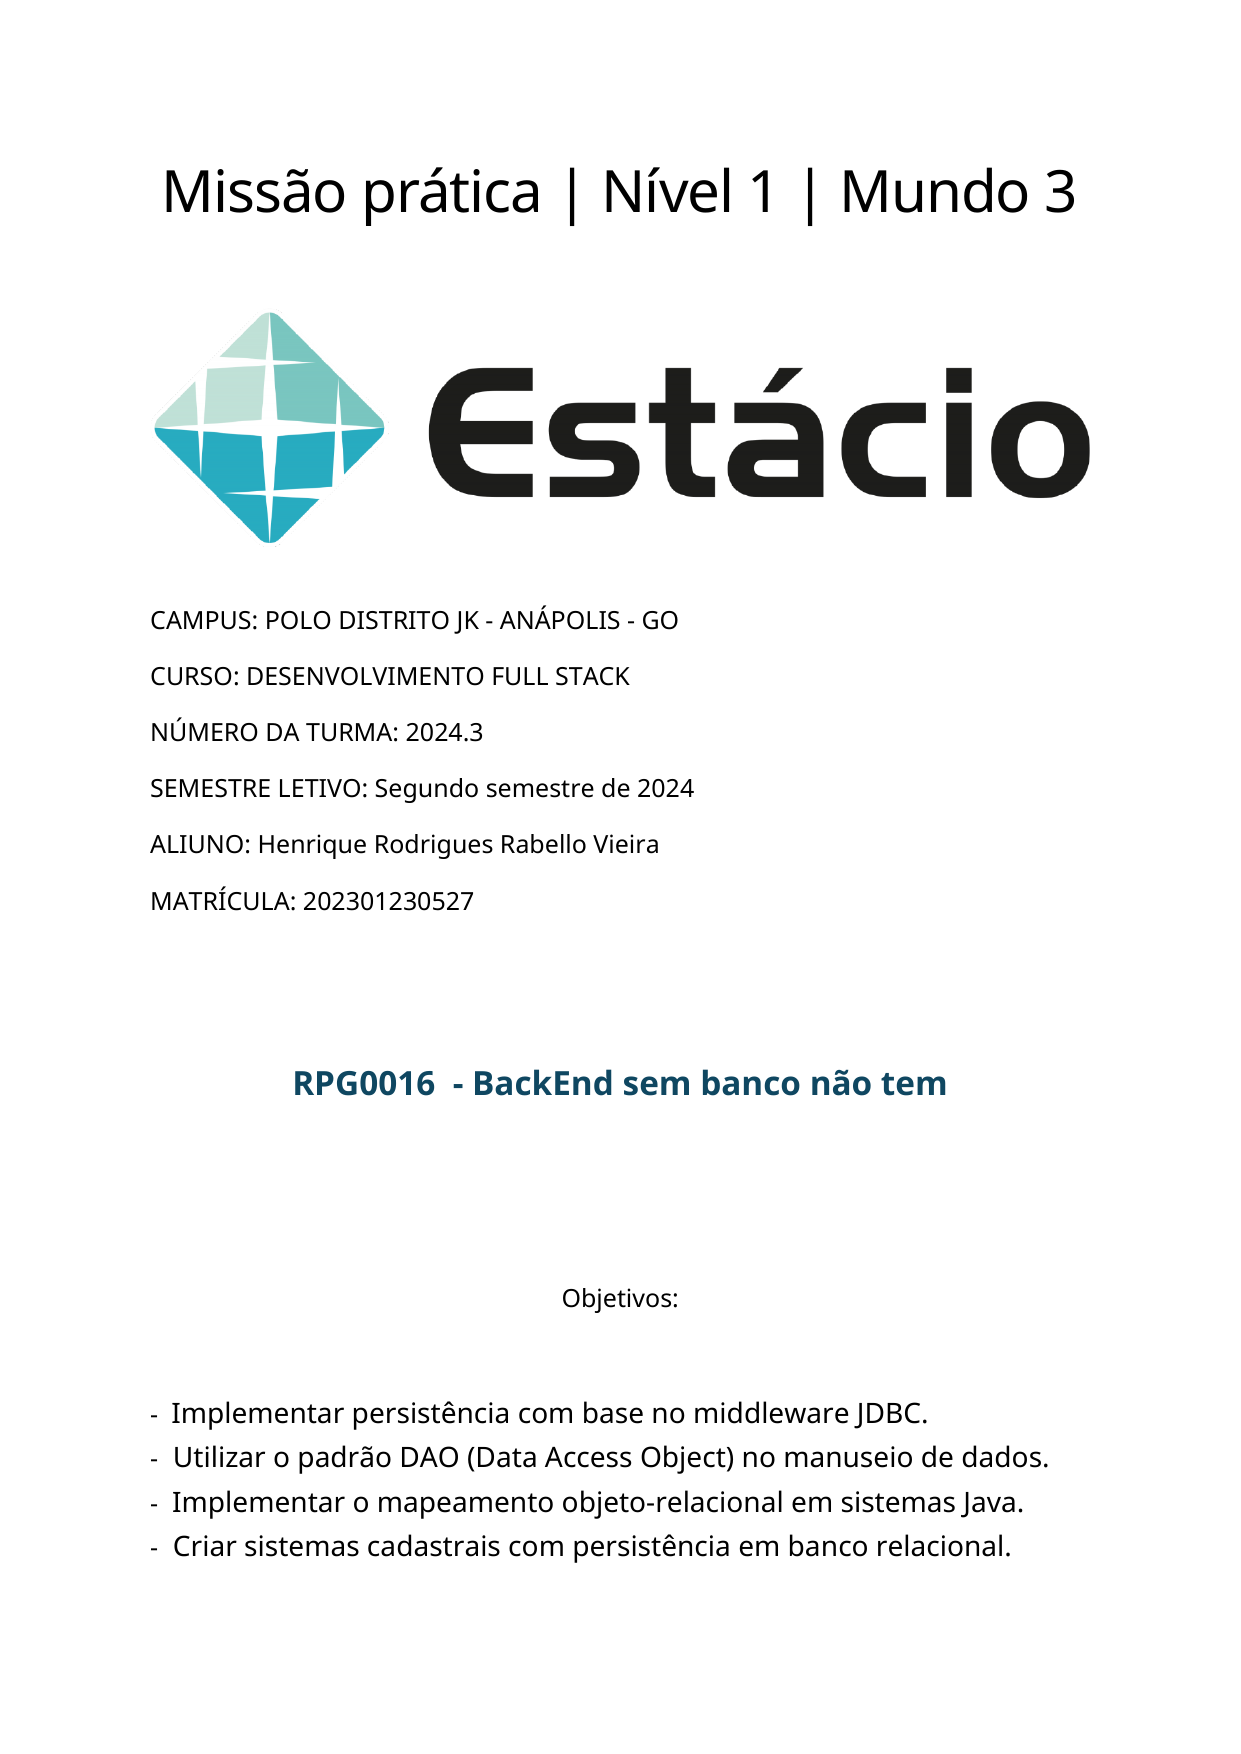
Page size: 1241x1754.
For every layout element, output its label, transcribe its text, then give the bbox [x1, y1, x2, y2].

text CAMPUS: POLO DISTRITO JK - ANÁPOLIS - GO [150, 603, 1090, 637]
text - Utilizar o padrão DAO (Data Access Object) no manuseio de dados. [150, 1438, 1090, 1476]
text - Implementar persistência com base no middleware JDBC. [150, 1393, 1090, 1432]
text NÚMERO DA TURMA: 2024.3 [150, 715, 1090, 749]
text SEMESTRE LETIVO: Segundo semestre de 2024 [150, 771, 1090, 805]
text ALIUNO: Henrique Rodrigues Rabello Vieira [150, 827, 1090, 861]
text CURSO: DESENVOLVIMENTO FULL STACK [150, 659, 1090, 693]
picture [150, 308, 1090, 547]
text - Implementar o mapeamento objeto-relacional em sistemas Java. [150, 1482, 1090, 1521]
text - Criar sistemas cadastrais com persistência em banco relacional. [150, 1527, 1090, 1565]
text MATRÍCULA: 202301230527 [150, 883, 1090, 917]
subtitle RPG0016 - BackEnd sem banco não tem [150, 1060, 1090, 1106]
text Objetivos: [150, 1281, 1090, 1315]
title Missão prática | Nível 1 | Mundo 3 [150, 150, 1090, 229]
